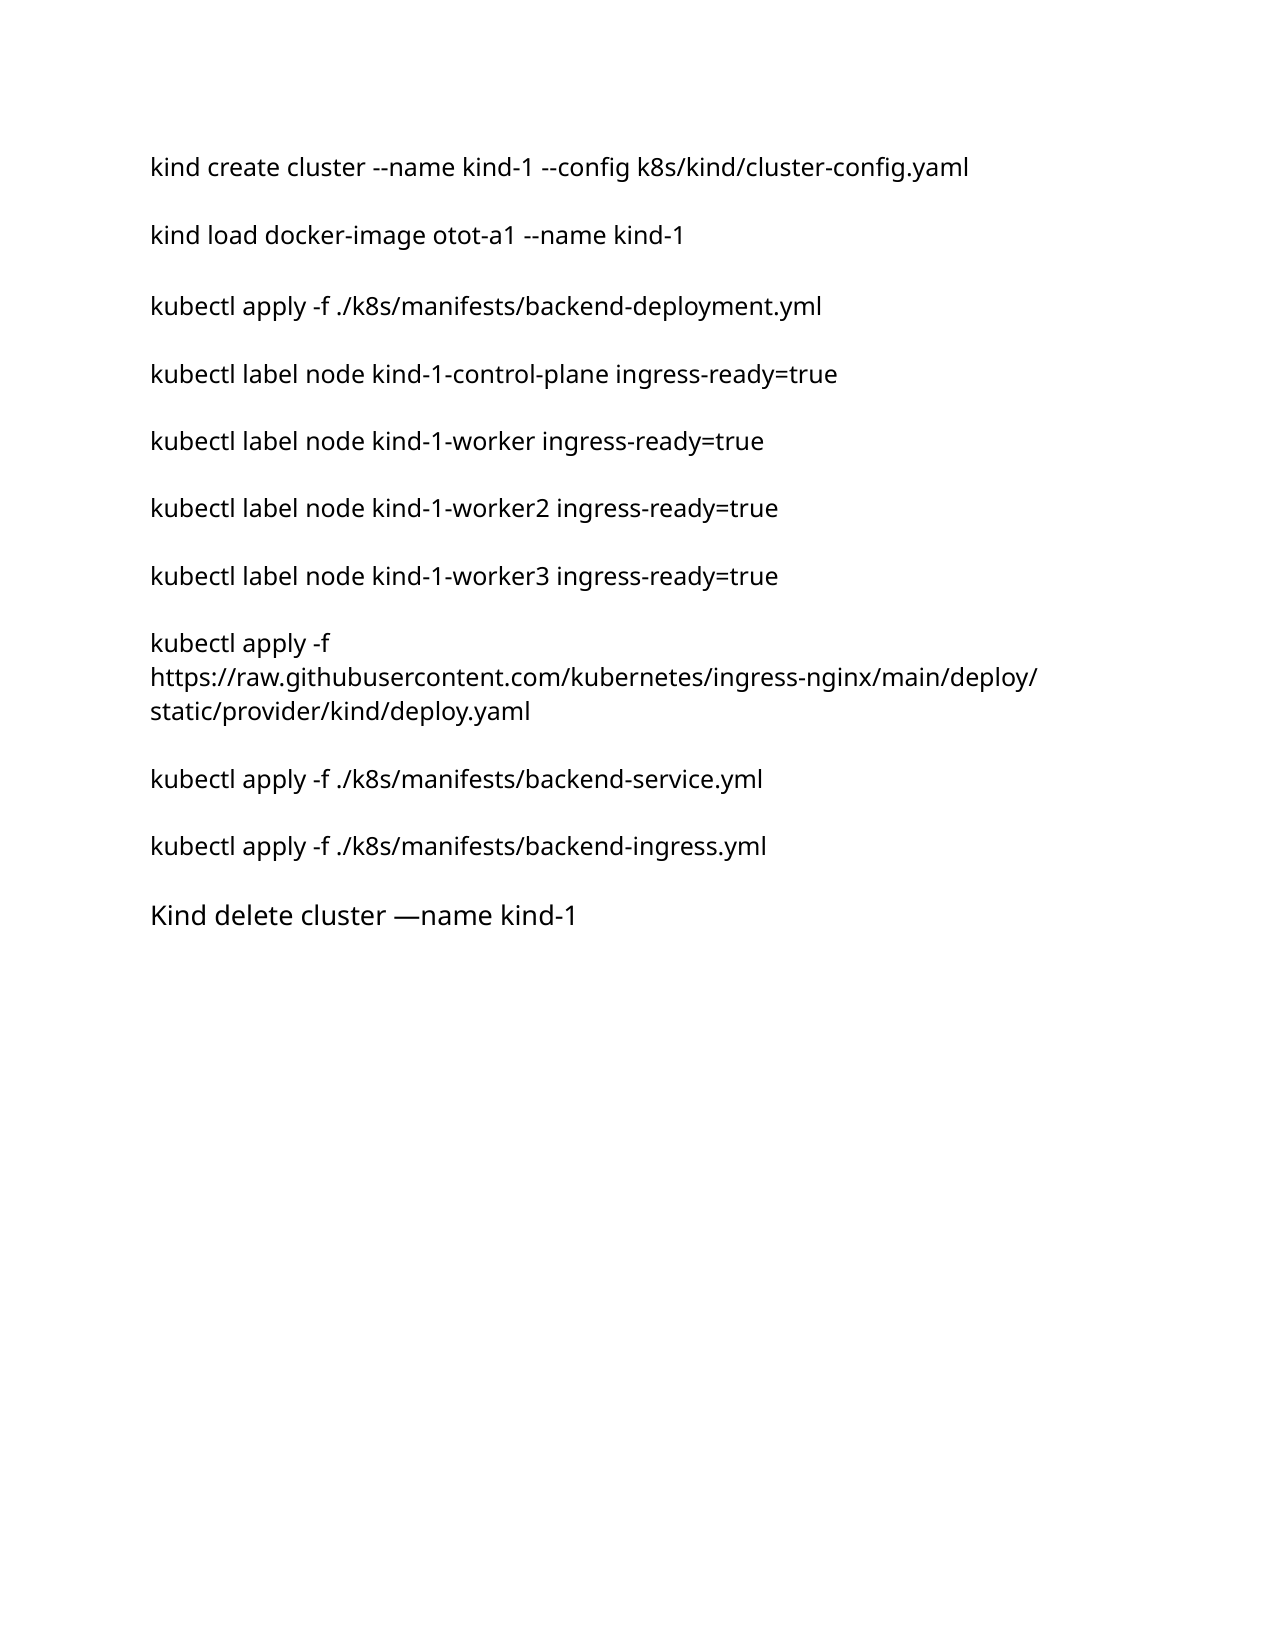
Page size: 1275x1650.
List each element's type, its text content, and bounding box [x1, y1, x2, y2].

text kubectl label node kind-1-worker3 ingress-ready=true [150, 558, 1125, 593]
text kubectl label node kind-1-worker ingress-ready=true [150, 424, 1125, 458]
text kubectl apply -f ./k8s/manifests/backend-service.yml [150, 761, 1125, 796]
text kubectl apply -f https://raw.githubusercontent.com/kubernetes/ingress-nginx/main/deploy/static/provider/kind/deploy.yaml [150, 626, 1125, 728]
text kubectl apply -f ./k8s/manifests/backend-deployment.yml [150, 289, 1125, 323]
text Kind delete cluster —name kind-1 [150, 896, 1125, 933]
text kind load docker-image otot-a1 --name kind-1 [150, 217, 1125, 251]
text kind create cluster --name kind-1 --config k8s/kind/cluster-config.yaml [150, 150, 1125, 184]
text kubectl label node kind-1-control-plane ingress-ready=true [150, 356, 1125, 390]
text kubectl apply -f ./k8s/manifests/backend-ingress.yml [150, 829, 1125, 863]
text kubectl label node kind-1-worker2 ingress-ready=true [150, 491, 1125, 525]
